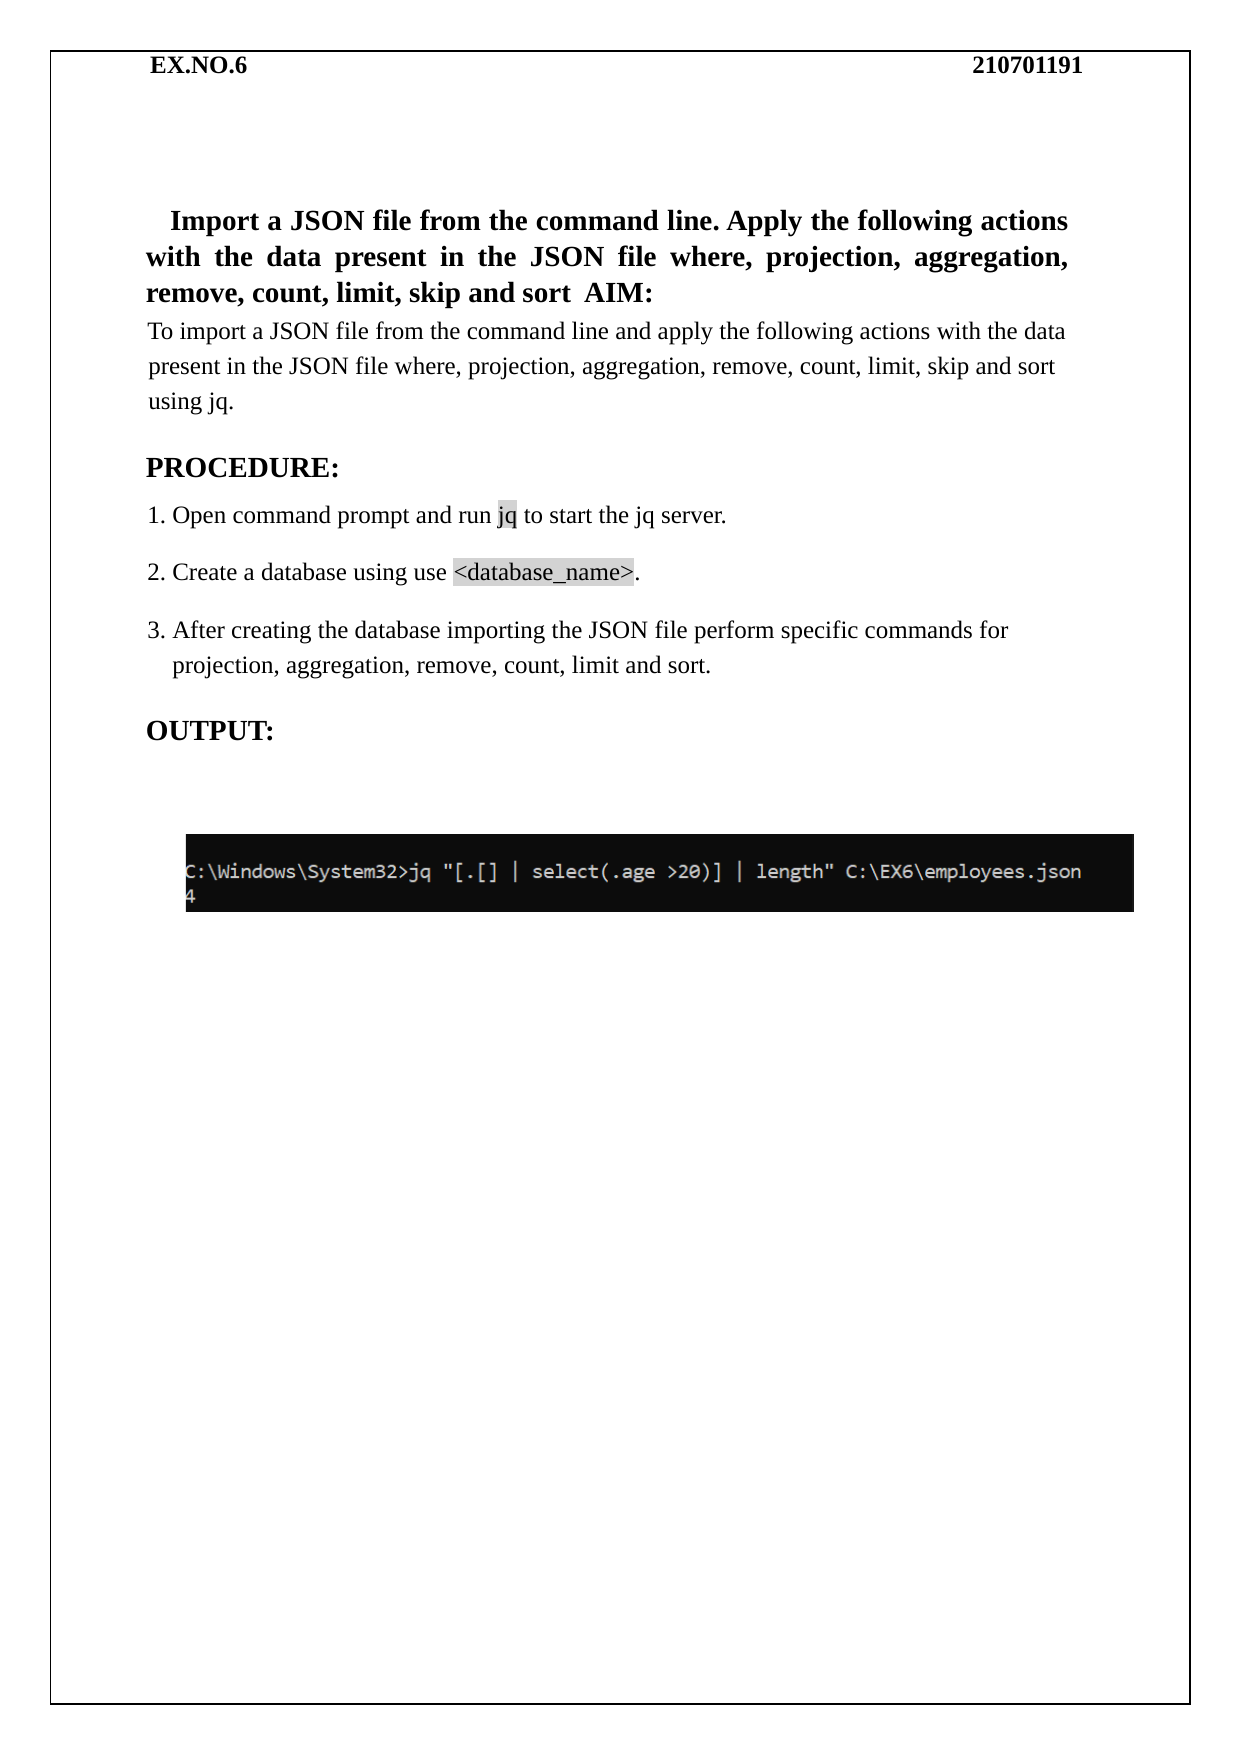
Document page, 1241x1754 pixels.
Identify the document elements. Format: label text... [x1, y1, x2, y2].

list Open command prompt and run jq to start the jq server. [517, 500, 1105, 528]
list Open command prompt and run jq to start the jq server. [147, 500, 498, 528]
list After creating the database importing the JSON file perform specific commands for projection, aggregation, remove, count, limit and sort. [147, 615, 1105, 679]
text To import a JSON file from the command line and apply the following actions with the data present in the JSON file where, projection, aggregation, remove, count, limit, skip and sort using jq. [147, 316, 1105, 415]
text Import a JSON file from the command line. Apply the following actions with the data present in the JSON file where, projection, aggregation, remove, count, limit, skip and sort AIM: [146, 203, 1069, 309]
text OUTPUT: [146, 713, 1069, 747]
text PROCEDURE: [146, 450, 1069, 483]
list Create a database using use <database_name>. [147, 557, 1105, 586]
picture [185, 834, 1134, 912]
